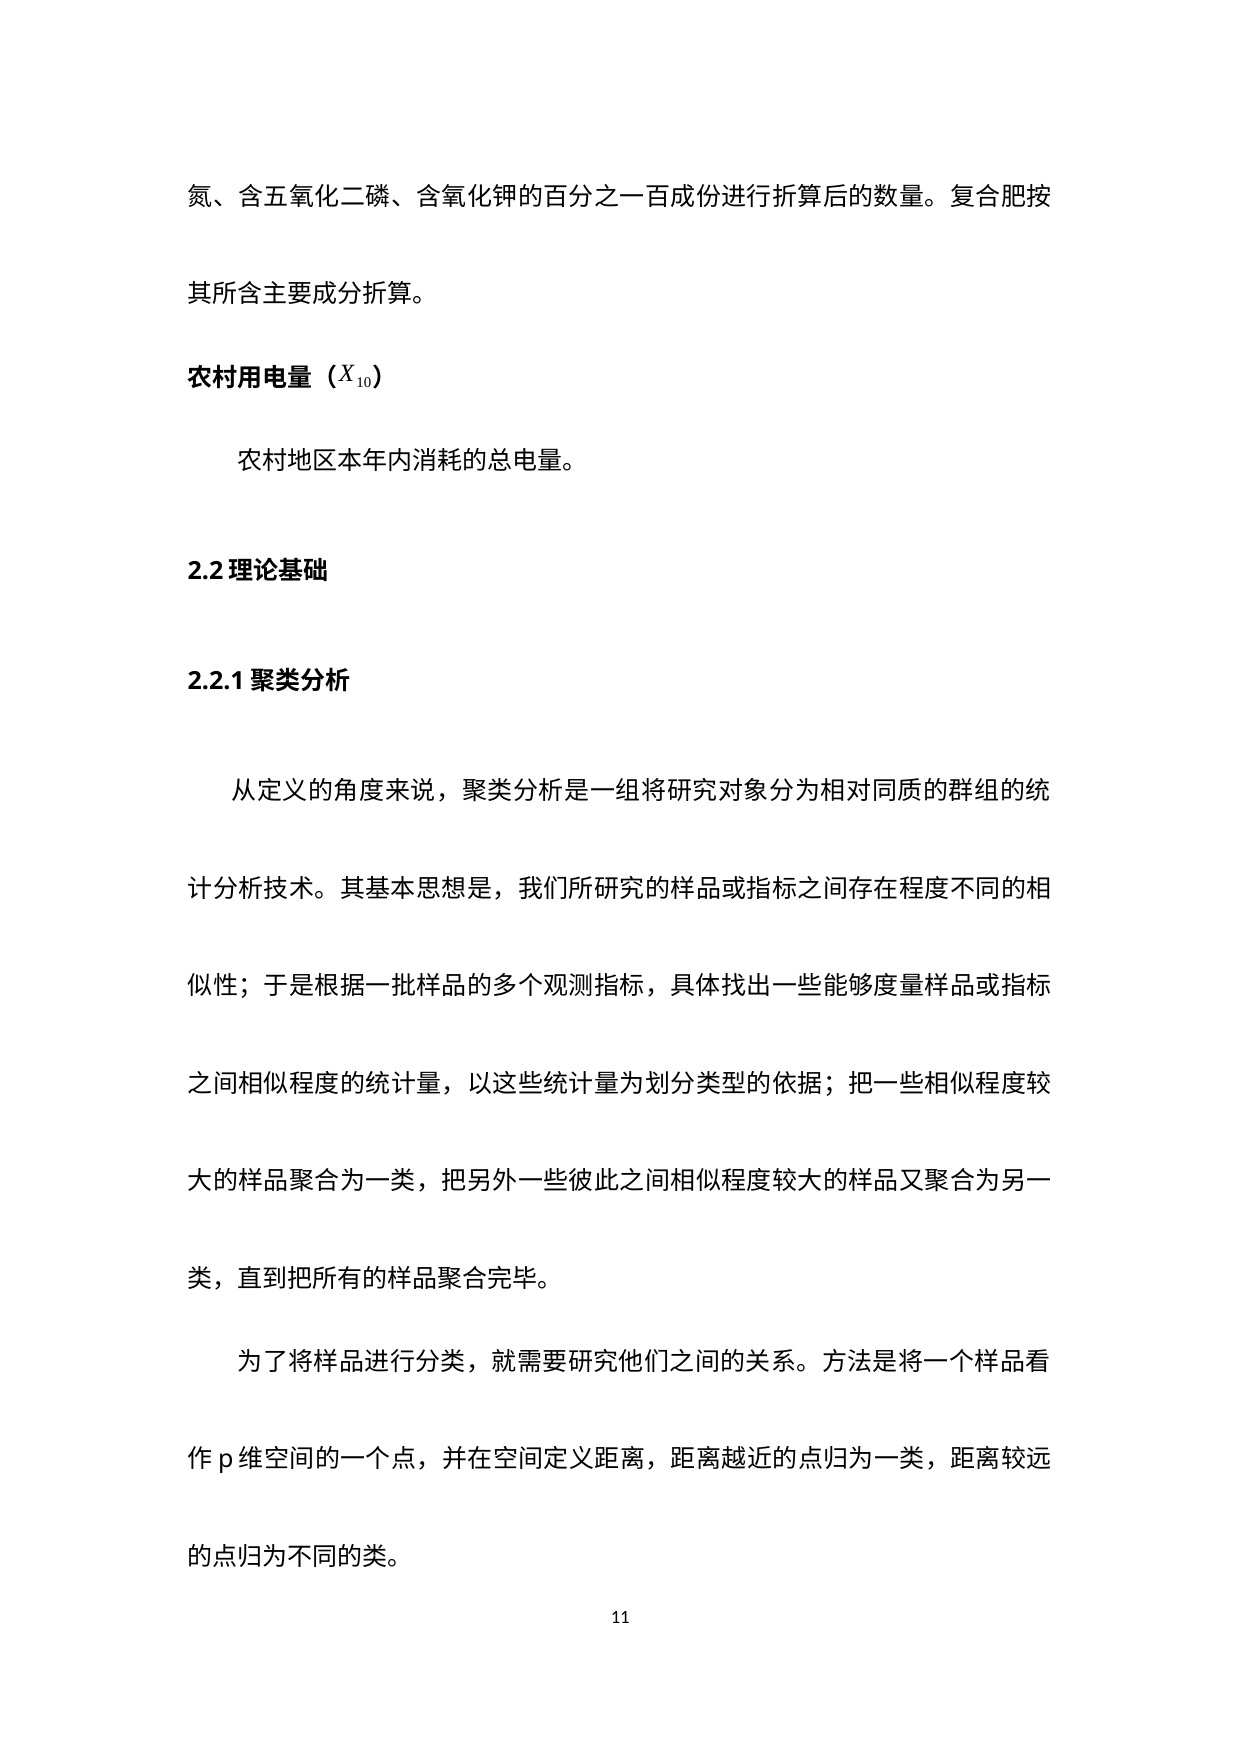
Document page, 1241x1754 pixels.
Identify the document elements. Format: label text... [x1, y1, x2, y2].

subtitle 2.2理论基础 [187, 536, 1053, 601]
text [187, 162, 1053, 324]
text 从定义的角度来说，聚类分析是一组将研究对象分为相对同质的群组的统计分析技术。其基本思想是，我们所研究的样品或指标之间存在程度不同的相似性；于是根据一批样品的多个观测指标，具体找出一些能够度量样品或指标之间相似程度的统计量，以这些统计量为划分类型的依据；把一些相似程度较大的样品聚合为一类，把另外一些彼此之间相似程度较大的样品又聚合为另一类，直到把所有的样品聚合完毕。 [187, 756, 1053, 1309]
subtitle 2.2.1聚类分析 [187, 646, 1053, 711]
text 农村地区本年内消耗的总电量。 [187, 426, 1053, 491]
text 农村用电量（） [187, 343, 1053, 408]
text 为了将样品进行分类，就需要研究他们之间的关系。方法是将一个样品看作p维空间的一个点，并在空间定义距离，距离越近的点归为一类，距离较远的点归为不同的类。 [187, 1327, 1053, 1587]
